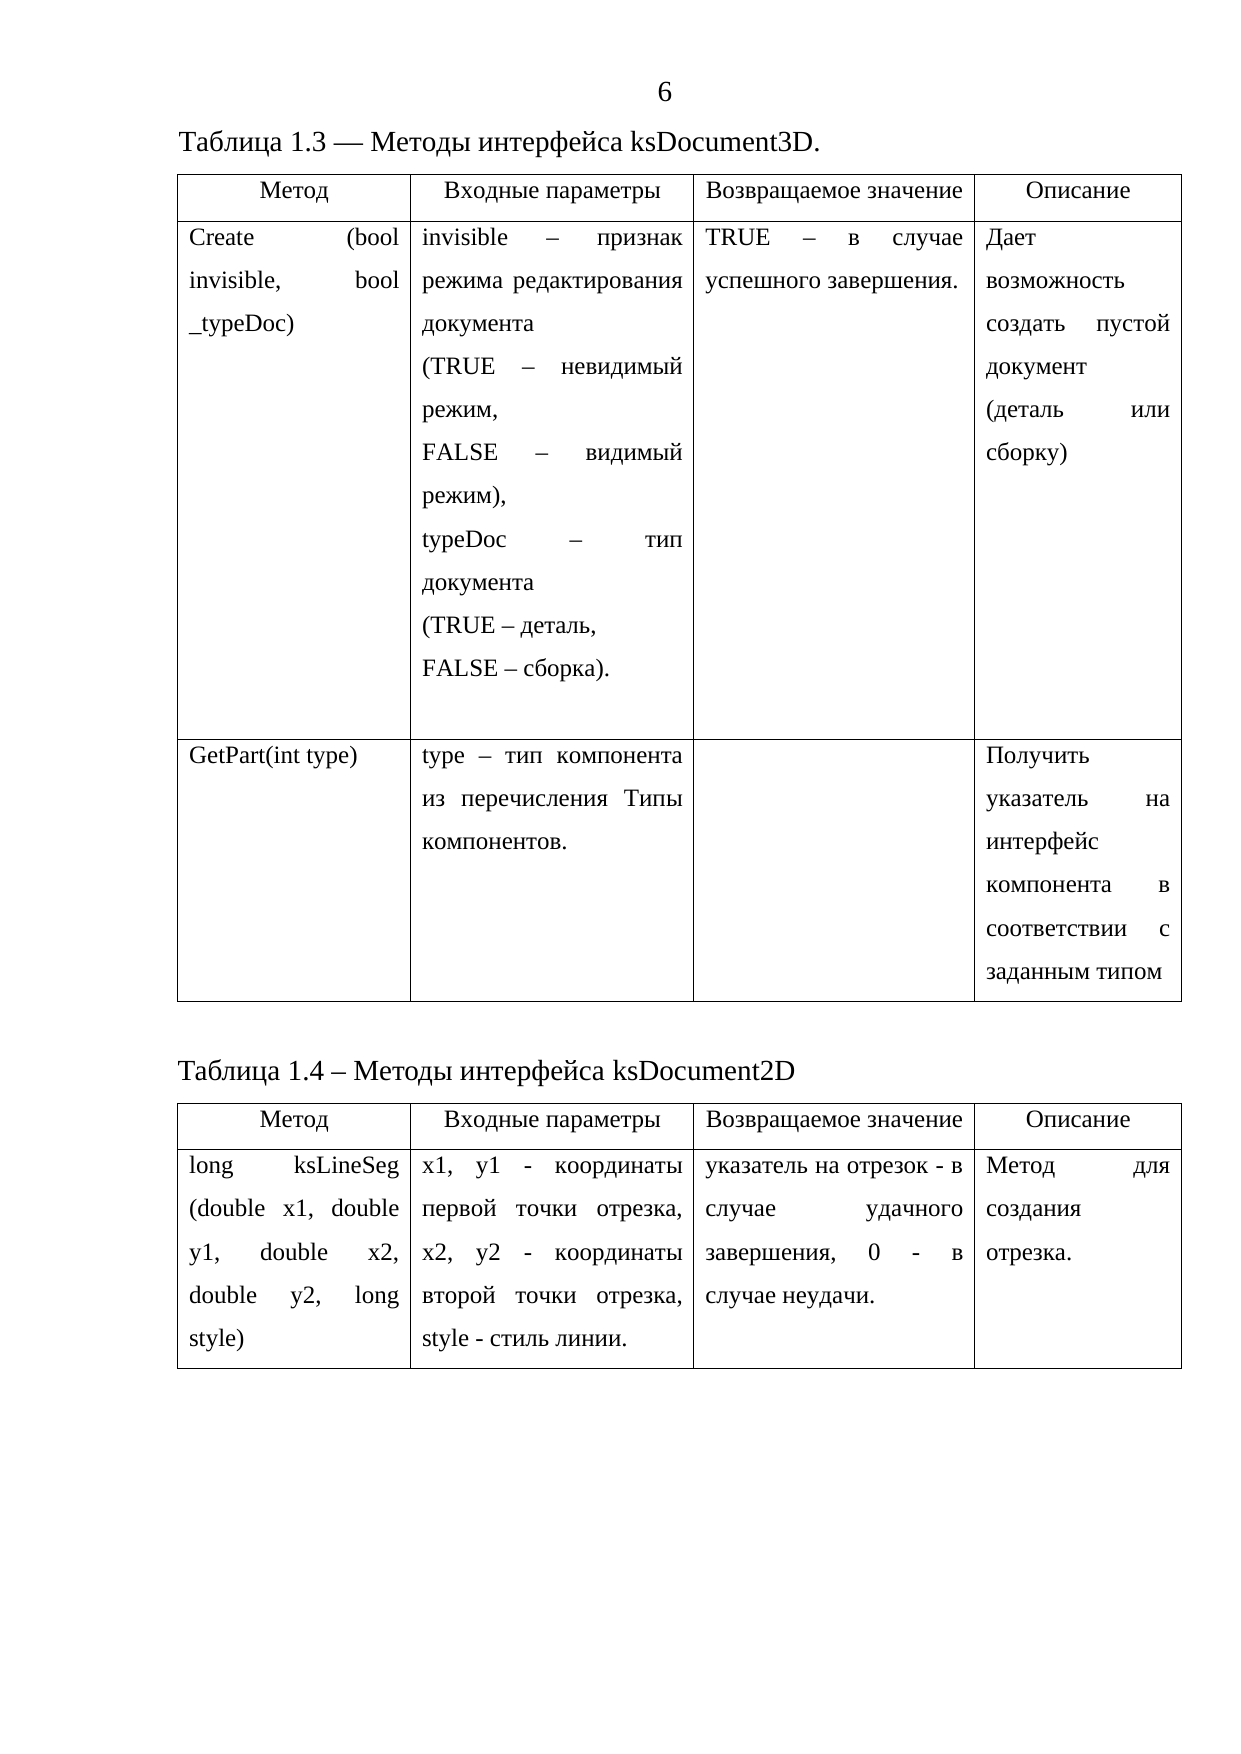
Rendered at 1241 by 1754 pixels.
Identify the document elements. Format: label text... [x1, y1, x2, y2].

table_cell x1, y1 - координаты первой точки отрезка, x2, y2 - координаты второй точки отрезка, style - стиль линии. [411, 1150, 693, 1368]
table_cell Create (bool invisible, bool _typeDoc) [178, 222, 410, 739]
table_cell invisible – признак режима редактирования документа (TRUE – невидимый режим, FALSE – видимый режим), typeDoc – тип документа (TRUE – деталь, FALSE – сборка). [411, 222, 693, 739]
table_cell [694, 740, 974, 1001]
table_header Описание [975, 175, 1181, 221]
table_header Входные параметры [411, 1104, 693, 1149]
table_cell type – тип компонента из перечисления Типы компонентов. [411, 740, 693, 1001]
table_cell GetPart(int type) [178, 740, 410, 1001]
table_cell TRUE – в случае успешного завершения. [694, 222, 974, 739]
table_header Описание [975, 1104, 1181, 1149]
table_header Входные параметры [411, 175, 693, 221]
table_cell Дает возможность создать пустой документ (деталь или сборку) [975, 222, 1181, 739]
table_cell указатель на отрезок - в случае удачного завершения, 0 - в случае неудачи. [694, 1150, 974, 1368]
text Таблица 1.3 — Методы интерфейса ksDocument3D. [178, 124, 1152, 157]
table_header Метод [178, 1104, 410, 1149]
table_cell Получить указатель на интерфейс компонента в соответствии с заданным типом [975, 740, 1181, 1001]
table_header Метод [178, 175, 410, 221]
table_header Возвращаемое значение [694, 1104, 974, 1149]
table_cell long ksLineSeg (double x1, double y1, double x2, double y2, long style) [178, 1150, 410, 1368]
table_header Возвращаемое значение [694, 175, 974, 221]
text Таблица 1.4 – Методы интерфейса ksDocument2D [177, 1053, 1152, 1086]
table_cell Метод для создания отрезка. [975, 1150, 1181, 1368]
